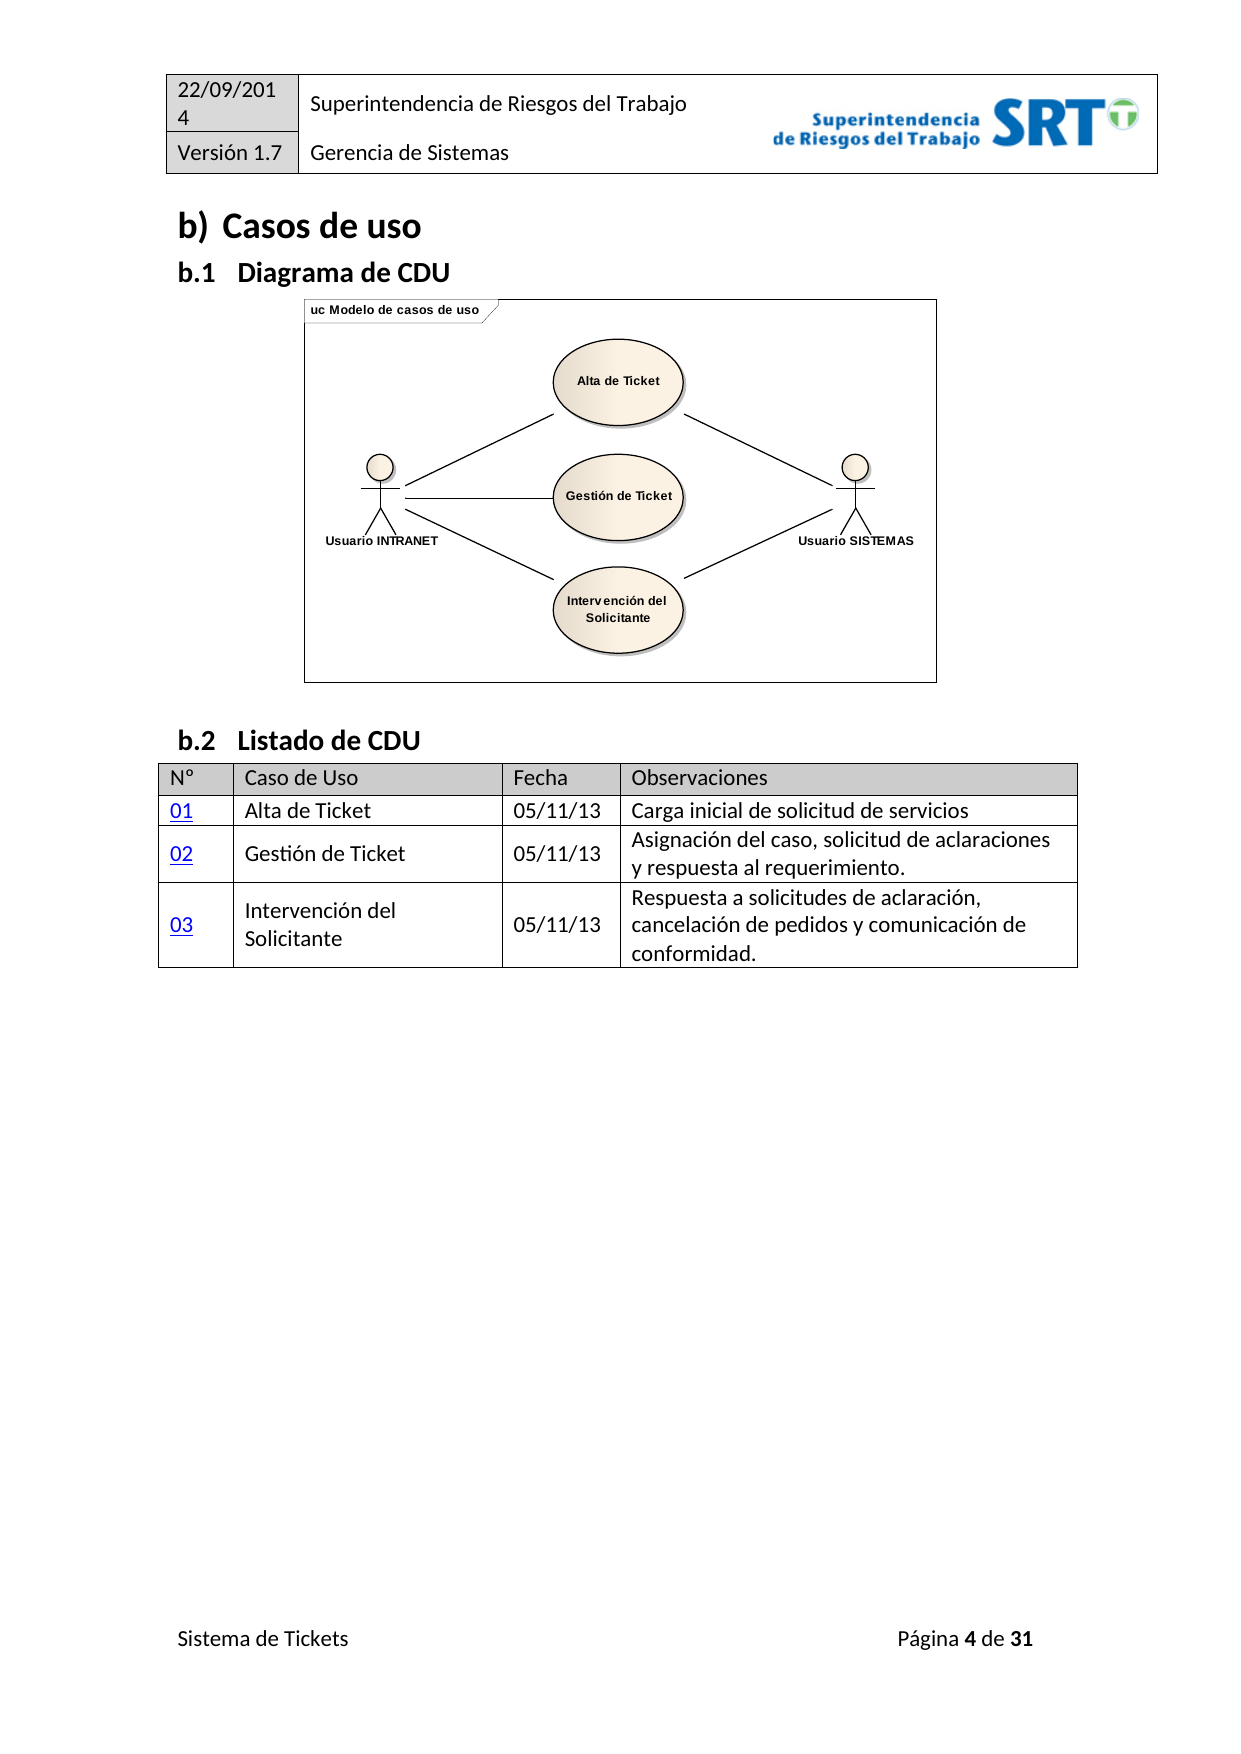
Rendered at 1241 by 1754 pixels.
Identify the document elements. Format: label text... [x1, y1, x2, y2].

table_cell 05/11/13 [503, 826, 620, 882]
table_header Caso de Uso [234, 764, 502, 795]
table_header Observaciones [621, 764, 1077, 795]
table_cell 01 [159, 796, 233, 824]
table_cell Asignación del caso, solicitud de aclaraciones y respuesta al requerimiento. [621, 826, 1077, 882]
table_cell Carga inicial de solicitud de servicios [621, 796, 1077, 824]
table_cell Respuesta a solicitudes de aclaración, cancelación de pedidos y comunicación de conformidad. [621, 883, 1077, 967]
subtitle Casos de uso [177, 202, 1063, 248]
table_header Fecha [503, 764, 620, 795]
table_cell 05/11/13 [503, 796, 620, 824]
table_header Nº [159, 764, 233, 795]
subtitle Listado de CDU [177, 722, 1063, 758]
table_cell 05/11/13 [503, 883, 620, 967]
table_cell Intervención del Solicitante [234, 883, 502, 967]
table_cell 03 [159, 883, 233, 967]
table_cell 02 [159, 826, 233, 882]
picture [773, 98, 1140, 149]
table_cell Gestión de Ticket [234, 826, 502, 882]
subtitle Diagrama de CDU [177, 254, 1063, 290]
table_cell Alta de Ticket [234, 796, 502, 824]
